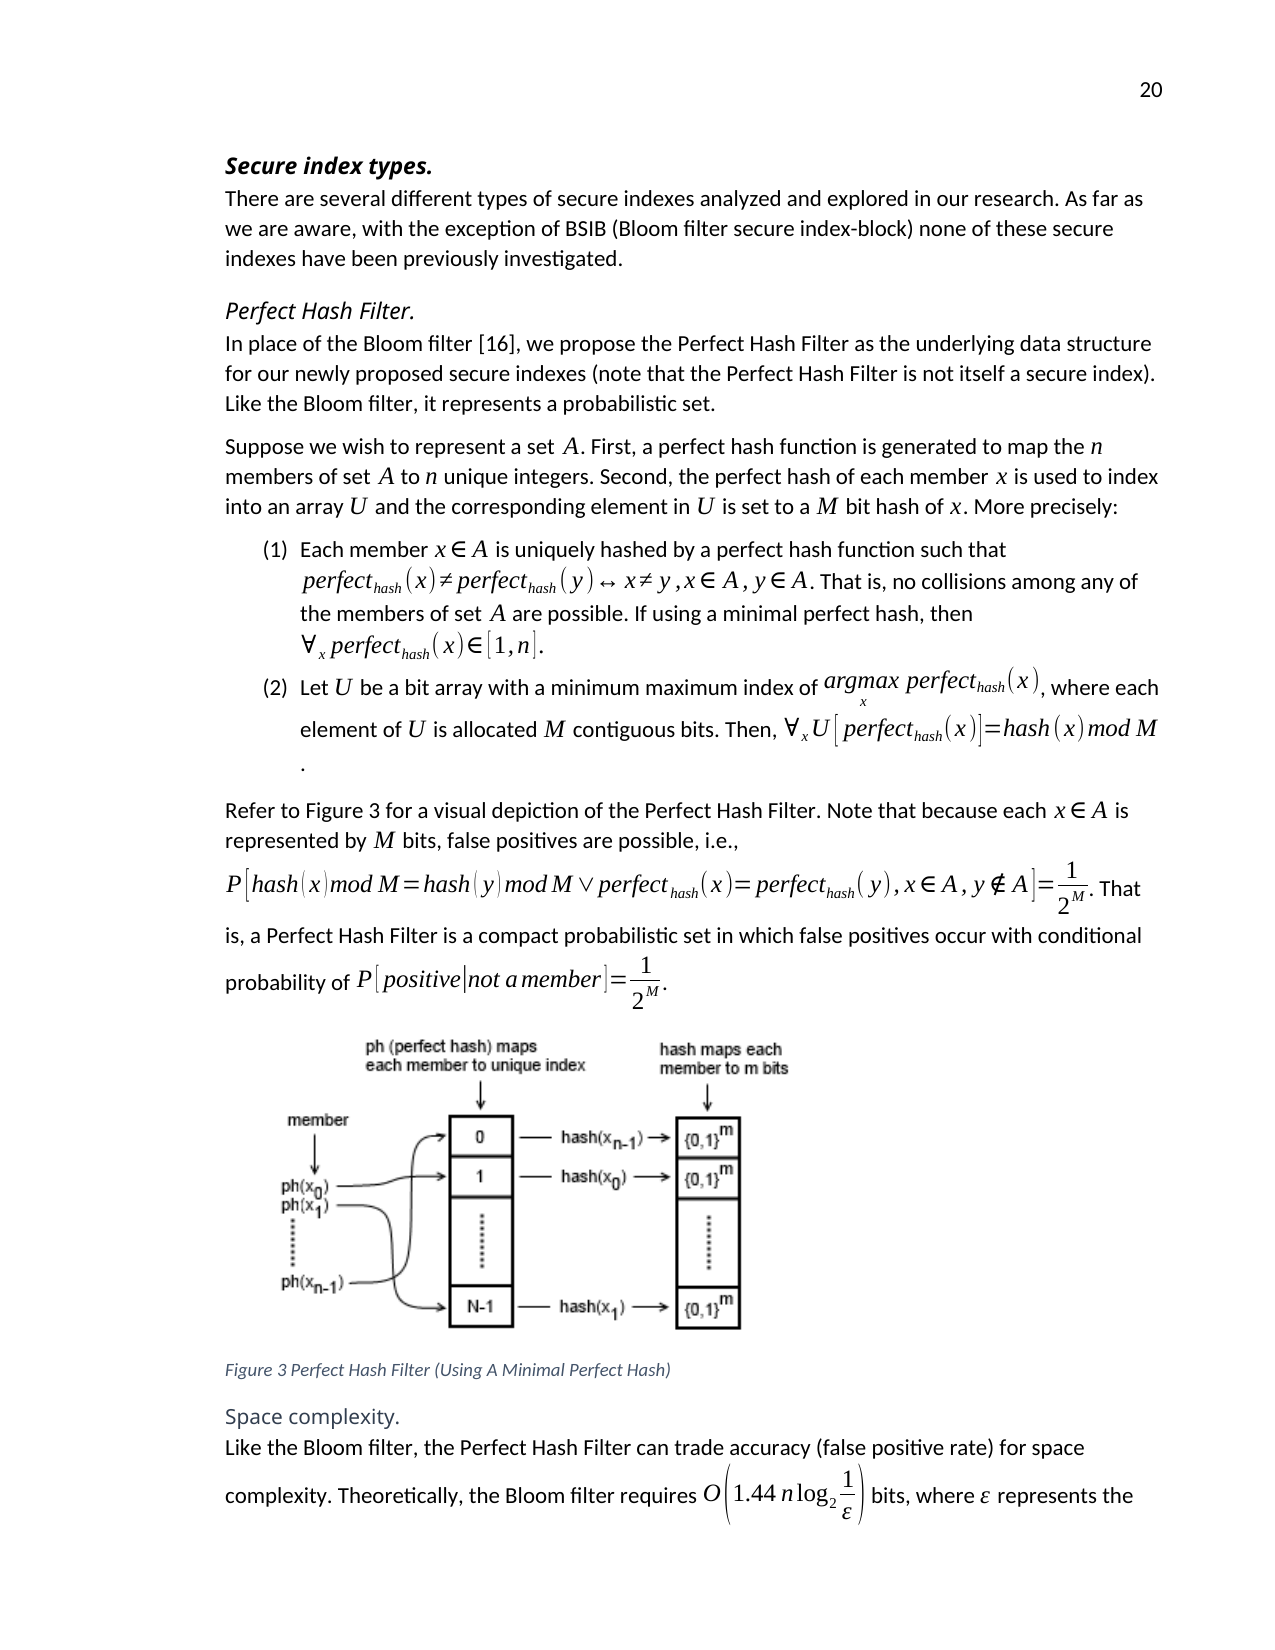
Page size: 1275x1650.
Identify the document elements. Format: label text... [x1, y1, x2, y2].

subtitle Perfect Hash Filter. [225, 295, 1162, 326]
picture [225, 1032, 807, 1344]
text In place of the Bloom filter , we propose the Perfect Hash Filter as the underlying data structure for our newly proposed secure indexes (note that the Perfect Hash Filter is not itself a secure index). Like the Bloom filter, it represents a probabilistic set. [225, 329, 1162, 417]
text Refer to Figure 3 for a visual depiction of the Perfect Hash Filter. Note that because each is represented by bits, false positives are possible, i.e., . That is, a Perfect Hash Filter is a compact probabilistic set in which false positives occur with conditional probability of . [225, 796, 1162, 1014]
list Each member is uniquely hashed by a perfect hash function such that . That is, no collisions among any of the members of set are possible. If using a minimal perfect hash, then [262, 535, 1162, 663]
subtitle Space complexity. [225, 1402, 1162, 1431]
list Let be a bit array with a minimum maximum index of , where each element of is allocated contiguous bits. Then, . [262, 665, 1162, 777]
text There are several different types of secure indexes analyzed and explored in our research. As far as we are aware, with the exception of BSIB (Bloom filter secure index-block) none of these secure indexes have been previously investigated. [225, 184, 1162, 272]
text Suppose we wish to represent a set . First, a perfect hash function is generated to map the members of set to unique integers. Second, the perfect hash of each member is used to index into an array and the corresponding element in is set to a bit hash of . More precisely: [225, 432, 1162, 521]
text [225, 1433, 1162, 1528]
subtitle Secure index types. [225, 150, 1162, 181]
text Figure 3 Perfect Hash Filter (Using A Minimal Perfect Hash) [225, 1358, 1162, 1381]
